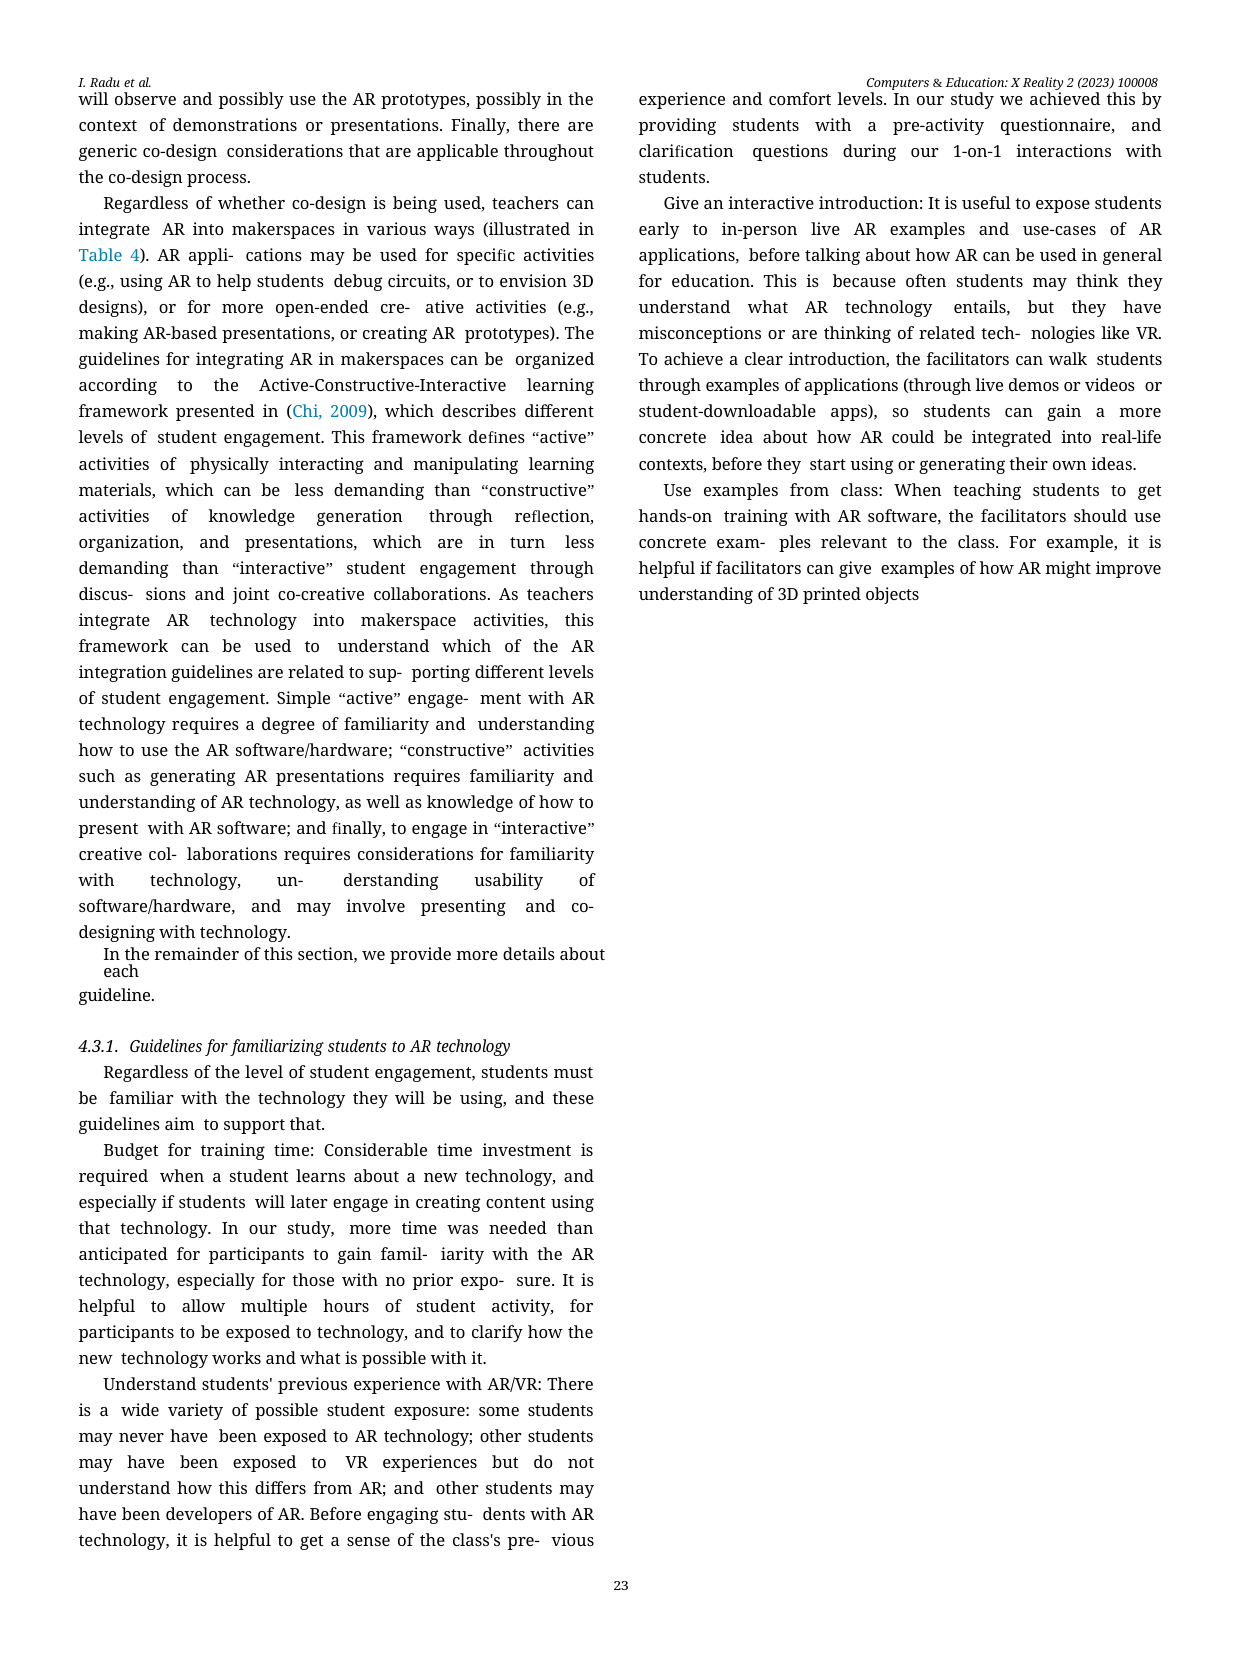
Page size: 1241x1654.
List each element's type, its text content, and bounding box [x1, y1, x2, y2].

text will observe and possibly use the AR prototypes, possibly in the context of demonstrations or presentations. Finally, there are generic co-design considerations that are applicable throughout the co-design process. [78, 87, 594, 188]
text Use examples from class: When teaching students to get hands-on training with AR software, the facilitators should use concrete exam- ples relevant to the class. For example, it is helpful if facilitators can give examples of how AR might improve understanding of 3D printed objects [638, 478, 1162, 605]
text In the remainder of this section, we provide more details about each [103, 947, 606, 981]
text Regardless of whether co-design is being used, teachers can integrate AR into makerspaces in various ways (illustrated in Table 4). AR appli- cations may be used for specific activities (e.g., using AR to help students debug circuits, or to envision 3D designs), or for more open-ended cre- ative activities (e.g., making AR-based presentations, or creating AR prototypes). The guidelines for integrating AR in makerspaces can be organized according to the Active-Constructive-Interactive learning framework presented in (Chi, 2009), which describes different levels of student engagement. This framework defines “active” activities of physically interacting and manipulating learning materials, which can be less demanding than “constructive” activities of knowledge generation through reflection, organization, and presentations, which are in turn less demanding than “interactive” student engagement through discus- sions and joint co-creative collaborations. As teachers integrate AR technology into makerspace activities, this framework can be used to understand which of the AR integration guidelines are related to sup- porting different levels of student engagement. Simple “active” engage- ment with AR technology requires a degree of familiarity and understanding how to use the AR software/hardware; “constructive” activities such as generating AR presentations requires familiarity and understanding of AR technology, as well as knowledge of how to present with AR software; and finally, to engage in “interactive” creative col- laborations requires considerations for familiarity with technology, un- derstanding usability of software/hardware, and may involve presenting and co-designing with technology. [78, 192, 594, 944]
text Budget for training time: Considerable time investment is required when a student learns about a new technology, and especially if students will later engage in creating content using that technology. In our study, more time was needed than anticipated for participants to gain famil- iarity with the AR technology, especially for those with no prior expo- sure. It is helpful to allow multiple hours of student activity, for participants to be exposed to technology, and to clarify how the new technology works and what is possible with it. [78, 1138, 594, 1369]
text Understand students' previous experience with AR/VR: There is a wide variety of possible student exposure: some students may never have been exposed to AR technology; other students may have been exposed to VR experiences but do not understand how this differs from AR; and other students may have been developers of AR. Before engaging stu- dents with AR technology, it is helpful to get a sense of the class's pre- vious experience and comfort levels. In our study we achieved this by providing students with a pre-activity questionnaire, and clarification questions during our 1-on-1 interactions with students. [78, 1373, 594, 1552]
text Understand students' previous experience with AR/VR: There is a wide variety of possible student exposure: some students may never have been exposed to AR technology; other students may have been exposed to VR experiences but do not understand how this differs from AR; and other students may have been developers of AR. Before engaging stu- dents with AR technology, it is helpful to get a sense of the class's pre- vious experience and comfort levels. In our study we achieved this by providing students with a pre-activity questionnaire, and clarification questions during our 1-on-1 interactions with students. [638, 87, 1162, 188]
text guideline. [78, 983, 606, 1006]
list Guidelines for familiarizing students to AR technology [78, 1035, 606, 1057]
text Give an interactive introduction: It is useful to expose students early to in-person live AR examples and use-cases of AR applications, before talking about how AR can be used in general for education. This is because often students may think they understand what AR technology entails, but they have misconceptions or are thinking of related tech- nologies like VR. To achieve a clear introduction, the facilitators can walk students through examples of applications (through live demos or videos or student-downloadable apps), so students can gain a more concrete idea about how AR could be integrated into real-life contexts, before they start using or generating their own ideas. [638, 192, 1162, 475]
picture [130, 250, 135, 258]
text Regardless of the level of student engagement, students must be familiar with the technology they will be using, and these guidelines aim to support that. [78, 1060, 594, 1135]
